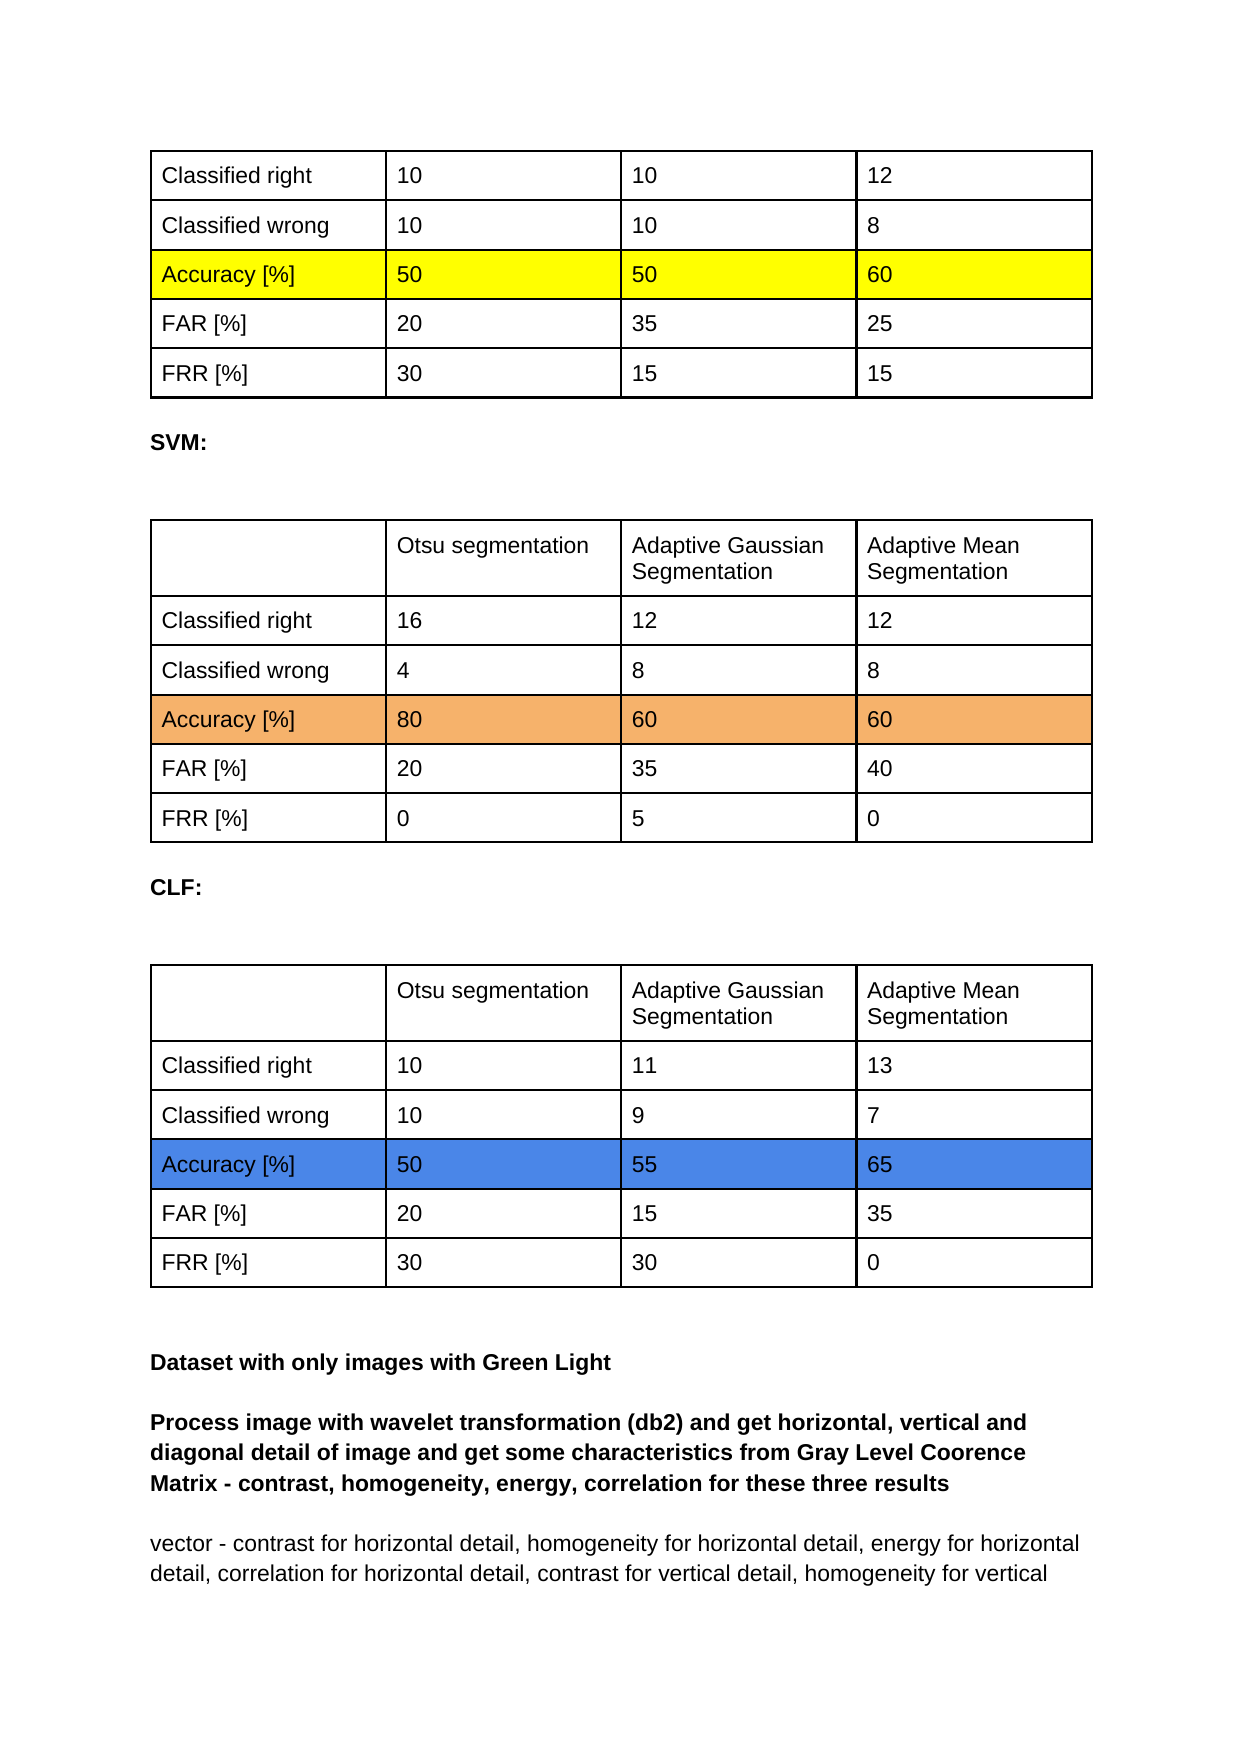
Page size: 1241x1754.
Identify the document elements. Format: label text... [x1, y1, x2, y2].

table_cell 40 [858, 745, 1091, 792]
table_cell 9 [622, 1091, 855, 1138]
table_cell 10 [622, 152, 855, 199]
table_cell Accuracy [%] [152, 1140, 385, 1188]
table_cell 35 [622, 745, 855, 792]
table_cell 10 [387, 201, 620, 248]
table_cell 65 [858, 1140, 1091, 1188]
table_cell Accuracy [%] [152, 696, 385, 743]
table_cell 7 [858, 1091, 1091, 1138]
table_cell 15 [622, 349, 855, 396]
table_header Otsu segmentation [387, 521, 620, 595]
table_cell 11 [622, 1042, 855, 1089]
table_cell 15 [622, 1190, 855, 1237]
table_cell 5 [622, 794, 855, 841]
table_cell 15 [858, 349, 1091, 396]
table_cell 60 [858, 696, 1091, 743]
table_cell 20 [387, 745, 620, 792]
table_header Adaptive Gaussian Segmentation [622, 966, 855, 1040]
table_header Adaptive Mean Segmentation [858, 521, 1091, 595]
table_cell Classified wrong [152, 646, 385, 693]
text SVM: [150, 429, 1090, 455]
text Dataset with only images with Green Light [150, 1349, 1090, 1375]
table_cell 13 [858, 1042, 1091, 1089]
table_cell 25 [858, 300, 1091, 347]
text CLF: [150, 873, 1090, 900]
table_header Adaptive Mean Segmentation [858, 966, 1091, 1040]
table_cell FAR [%] [152, 745, 385, 792]
table_header [152, 521, 385, 595]
table_cell 60 [622, 696, 855, 743]
table_cell Classified right [152, 1042, 385, 1089]
table_cell 35 [858, 1190, 1091, 1237]
table_cell 35 [622, 300, 855, 347]
table_cell 20 [387, 300, 620, 347]
table_header Adaptive Gaussian Segmentation [622, 521, 855, 595]
table_cell 8 [858, 201, 1091, 248]
table_cell 0 [858, 1239, 1091, 1286]
table_cell 30 [622, 1239, 855, 1286]
table_cell 0 [858, 794, 1091, 841]
table_cell 0 [387, 794, 620, 841]
table_cell 80 [387, 696, 620, 743]
table_cell 10 [387, 152, 620, 199]
table_cell 30 [387, 349, 620, 396]
table_cell 12 [858, 597, 1091, 644]
table_cell Classified wrong [152, 201, 385, 248]
text Process image with wavelet transformation (db2) and get horizontal, vertical and diagonal detail of image and get some characteristics from Gray Level Coorence Matrix - contrast, homogeneity, energy, correlation for these three results [150, 1409, 1090, 1496]
table_cell FAR [%] [152, 300, 385, 347]
table_cell FRR [%] [152, 794, 385, 841]
table_cell Accuracy [%] [152, 251, 385, 298]
table_cell 16 [387, 597, 620, 644]
table_cell FRR [%] [152, 1239, 385, 1286]
table_cell Classified wrong [152, 1091, 385, 1138]
table_header [152, 966, 385, 1040]
table_cell 10 [387, 1042, 620, 1089]
table_cell 60 [858, 251, 1091, 298]
table_cell FAR [%] [152, 1190, 385, 1237]
table_header Otsu segmentation [387, 966, 620, 1040]
table_cell 10 [387, 1091, 620, 1138]
table_cell 4 [387, 646, 620, 693]
table_cell 50 [387, 251, 620, 298]
table_cell 20 [387, 1190, 620, 1237]
table_cell FRR [%] [152, 349, 385, 396]
table_cell 12 [858, 152, 1091, 199]
table_cell 8 [622, 646, 855, 693]
table_cell 10 [622, 201, 855, 248]
table_cell Classified right [152, 597, 385, 644]
table_cell 55 [622, 1140, 855, 1188]
table_cell 8 [858, 646, 1091, 693]
table_cell 30 [387, 1239, 620, 1286]
table_cell 12 [622, 597, 855, 644]
table_cell 50 [387, 1140, 620, 1188]
table_cell Classified right [152, 152, 385, 199]
table_cell 50 [622, 251, 855, 298]
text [150, 1530, 1090, 1586]
